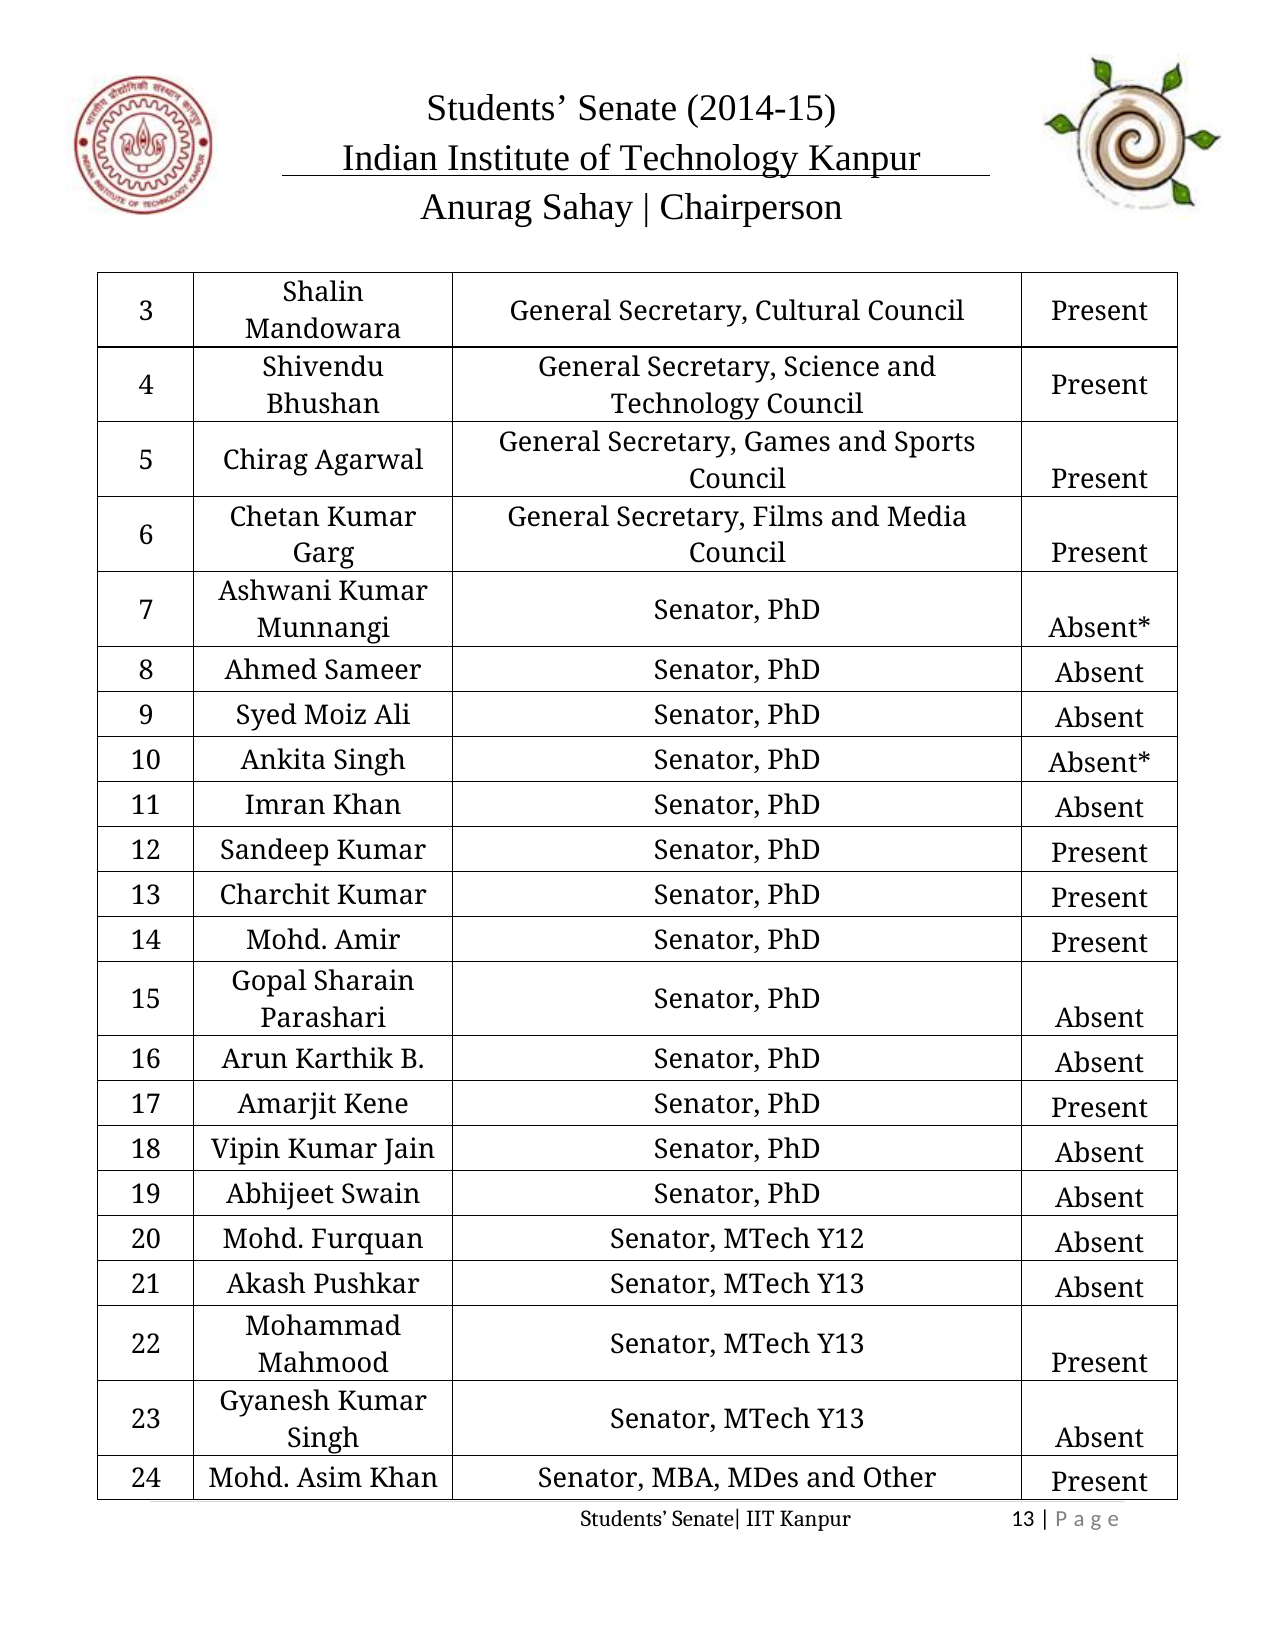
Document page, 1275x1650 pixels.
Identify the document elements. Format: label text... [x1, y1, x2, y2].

table_cell Mohd. Furquan [194, 1216, 452, 1260]
table_cell Senator, MTech Y12 [453, 1216, 1021, 1260]
table_cell 14 [98, 917, 193, 961]
table_cell Senator, PhD [453, 692, 1021, 736]
table_cell Senator, PhD [453, 1126, 1021, 1170]
table_cell 12 [98, 827, 193, 871]
table_cell 22 [98, 1306, 193, 1380]
table_cell Present [1022, 917, 1177, 961]
table_cell Absent [1022, 1126, 1177, 1170]
table_cell 23 [98, 1381, 193, 1455]
table_cell Absent [1022, 1171, 1177, 1215]
table_cell Absent [1022, 962, 1177, 1035]
table_cell Absent* [1022, 737, 1177, 781]
table_cell Present [1022, 422, 1177, 496]
table_cell Senator, MTech Y13 [453, 1381, 1021, 1455]
table_cell Absent [1022, 1036, 1177, 1080]
table_cell Present [1022, 827, 1177, 871]
table_cell Senator, MTech Y13 [453, 1306, 1021, 1380]
table_cell 21 [98, 1261, 193, 1305]
table_cell 7 [98, 572, 193, 646]
table_cell Senator, PhD [453, 572, 1021, 646]
table_cell Senator, PhD [453, 917, 1021, 961]
table_cell 18 [98, 1126, 193, 1170]
table_cell Abhijeet Swain [194, 1171, 452, 1215]
table_cell Ankita Singh [194, 737, 452, 781]
table_cell 10 [98, 737, 193, 781]
table_cell 8 [98, 647, 193, 691]
table_cell Shivendu Bhushan [194, 348, 452, 421]
picture [66, 75, 218, 219]
table_cell Senator, PhD [453, 647, 1021, 691]
table_cell 4 [98, 348, 193, 421]
table_cell Vipin Kumar Jain [194, 1126, 452, 1170]
table_cell Present [1022, 1456, 1177, 1499]
table_cell Senator, PhD [453, 962, 1021, 1035]
table_cell Absent [1022, 692, 1177, 736]
table_cell Present [1022, 1306, 1177, 1380]
table_cell Senator, PhD [453, 872, 1021, 916]
table_cell Sandeep Kumar [194, 827, 452, 871]
table_cell Senator, PhD [453, 1036, 1021, 1080]
table_cell Ahmed Sameer [194, 647, 452, 691]
table_cell Absent [1022, 647, 1177, 691]
table_cell 6 [98, 497, 193, 571]
table_cell Arun Karthik B. [194, 1036, 452, 1080]
table_cell 20 [98, 1216, 193, 1260]
table_cell General Secretary, Science and Technology Council [453, 348, 1021, 421]
table_cell Charchit Kumar [194, 872, 452, 916]
table_cell 19 [98, 1171, 193, 1215]
table_cell General Secretary, Films and Media Council [453, 497, 1021, 571]
table_cell Senator, PhD [453, 782, 1021, 826]
table_cell Absent [1022, 1381, 1177, 1455]
table_cell Senator, PhD [453, 827, 1021, 871]
table_cell Present [1022, 348, 1177, 421]
table_cell Ashwani Kumar Munnangi [194, 572, 452, 646]
table_cell Gyanesh Kumar Singh [194, 1381, 452, 1455]
table_cell General Secretary, Games and Sports Council [453, 422, 1021, 496]
table_cell 17 [98, 1081, 193, 1125]
table_cell Mohd. Amir [194, 917, 452, 961]
table_cell Present [1022, 273, 1177, 346]
table_cell Present [1022, 872, 1177, 916]
table_cell Mohd. Asim Khan [194, 1456, 452, 1499]
table_cell Present [1022, 1081, 1177, 1125]
table_cell Amarjit Kene [194, 1081, 452, 1125]
table_cell Syed Moiz Ali [194, 692, 452, 736]
table_cell Shalin Mandowara [194, 273, 452, 346]
table_cell Senator, MBA, MDes and Other Equivalent Programmes Y13 [453, 1456, 1021, 1499]
table_cell 3 [98, 273, 193, 346]
table_cell Senator, PhD [453, 1171, 1021, 1215]
table_cell Senator, PhD [453, 1081, 1021, 1125]
table_cell Akash Pushkar [194, 1261, 452, 1305]
table_cell Senator, MTech Y13 [453, 1261, 1021, 1305]
table_cell 11 [98, 782, 193, 826]
table_cell Absent [1022, 782, 1177, 826]
table_cell Chetan Kumar Garg [194, 497, 452, 571]
table_cell Imran Khan [194, 782, 452, 826]
table_cell Chirag Agarwal [194, 422, 452, 496]
picture [1042, 54, 1224, 219]
table_cell Mohammad Mahmood [194, 1306, 452, 1380]
table_cell 5 [98, 422, 193, 496]
table_cell 24 [98, 1456, 193, 1499]
table_cell Absent [1022, 1216, 1177, 1260]
table_cell Gopal Sharain Parashari [194, 962, 452, 1035]
table_cell 9 [98, 692, 193, 736]
table_cell Senator, PhD [453, 737, 1021, 781]
table_cell Absent [1022, 1261, 1177, 1305]
table_cell General Secretary, Cultural Council [453, 273, 1021, 346]
table_cell 16 [98, 1036, 193, 1080]
table_cell 13 [98, 872, 193, 916]
table_cell Present [1022, 497, 1177, 571]
table_cell Absent* [1022, 572, 1177, 646]
table_cell 15 [98, 962, 193, 1035]
